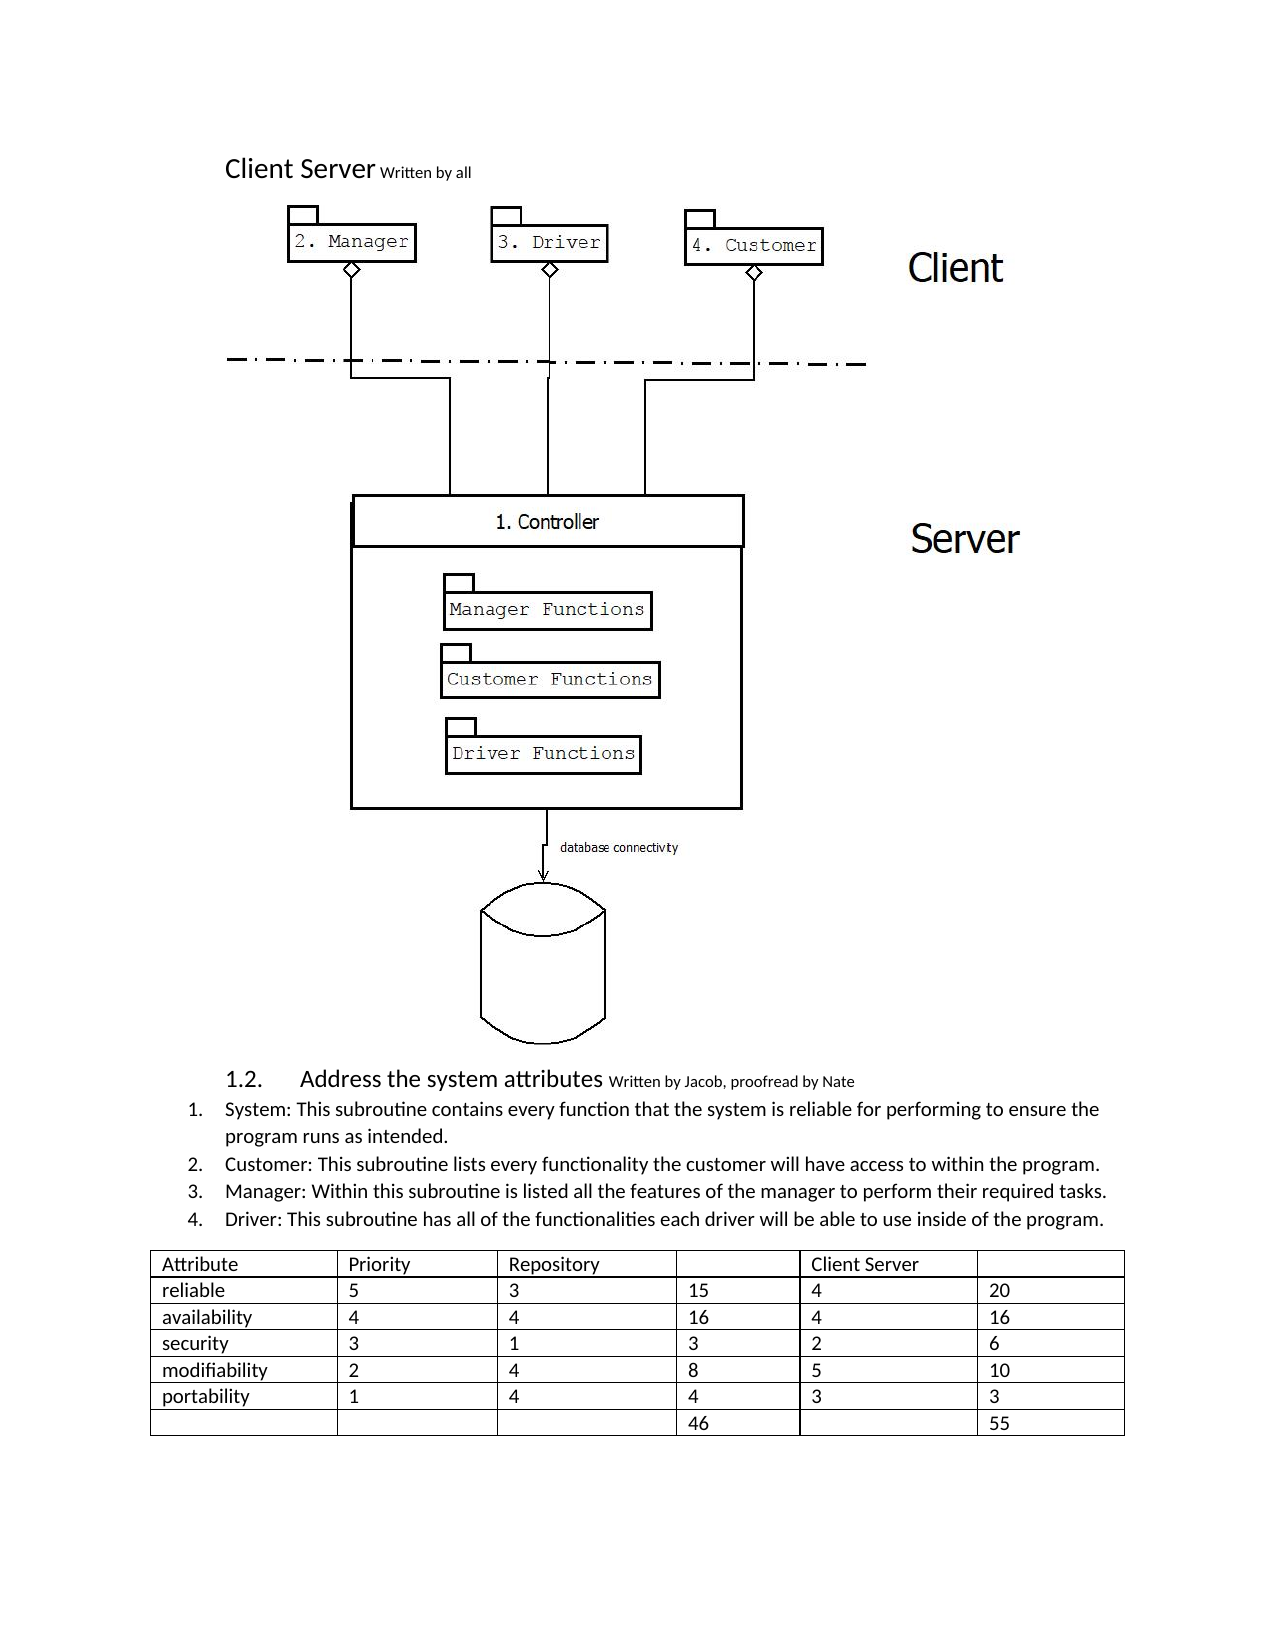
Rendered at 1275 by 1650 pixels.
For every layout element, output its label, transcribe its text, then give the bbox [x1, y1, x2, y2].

table_cell 3 [801, 1383, 977, 1409]
table_header [677, 1251, 799, 1276]
table_cell 4 [801, 1304, 977, 1329]
table_cell 4 [498, 1304, 676, 1329]
table_cell 1 [498, 1330, 676, 1356]
table_cell [801, 1410, 977, 1435]
table_cell 4 [498, 1357, 676, 1382]
table_cell modifiability [151, 1357, 337, 1382]
table_cell 16 [677, 1304, 799, 1329]
table_cell 3 [498, 1278, 676, 1303]
table_header [978, 1251, 1124, 1276]
table_cell [338, 1410, 497, 1435]
table_cell 4 [338, 1304, 497, 1329]
table_cell 6 [978, 1330, 1124, 1356]
table_header Client Server [801, 1251, 977, 1276]
list Driver: This subroutine has all of the functionalities each driver will be able to use inside of the program. [187, 1206, 1125, 1231]
table_cell 55 [978, 1410, 1124, 1435]
table_cell 4 [801, 1278, 977, 1303]
table_cell 3 [978, 1383, 1124, 1409]
table_header Repository [498, 1251, 676, 1276]
table_cell 2 [801, 1330, 977, 1356]
list Address the system attributes Written by Jacob, proofread by Nate [225, 1063, 1125, 1094]
table_cell 4 [677, 1383, 799, 1409]
table_cell 5 [338, 1278, 497, 1303]
table_cell availability [151, 1304, 337, 1329]
table_header Attribute [151, 1251, 337, 1276]
table_cell 2 [338, 1357, 497, 1382]
table_cell 16 [978, 1304, 1124, 1329]
table_cell 15 [677, 1278, 799, 1303]
table_cell 20 [978, 1278, 1124, 1303]
table_cell [498, 1410, 676, 1435]
table_cell [151, 1410, 337, 1435]
table_cell reliable [151, 1278, 337, 1303]
table_cell 4 [498, 1383, 676, 1409]
table_cell 46 [677, 1410, 799, 1435]
list Customer: This subroutine lists every functionality the customer will have access to within the program. [187, 1151, 1125, 1176]
table_cell portability [151, 1383, 337, 1409]
table_header Priority [338, 1251, 497, 1276]
table_cell 10 [978, 1357, 1124, 1382]
table_cell 5 [801, 1357, 977, 1382]
list Manager: Within this subroutine is listed all the features of the manager to perform their required tasks. [187, 1178, 1125, 1204]
table_cell security [151, 1330, 337, 1356]
picture [225, 205, 1022, 1045]
text Client Server Written by all [225, 150, 1125, 186]
table_cell 8 [677, 1357, 799, 1382]
table_cell 1 [338, 1383, 497, 1409]
table_cell 3 [677, 1330, 799, 1356]
list System: This subroutine contains every function that the system is reliable for performing to ensure the program runs as intended. [187, 1096, 1125, 1149]
table_cell 3 [338, 1330, 497, 1356]
